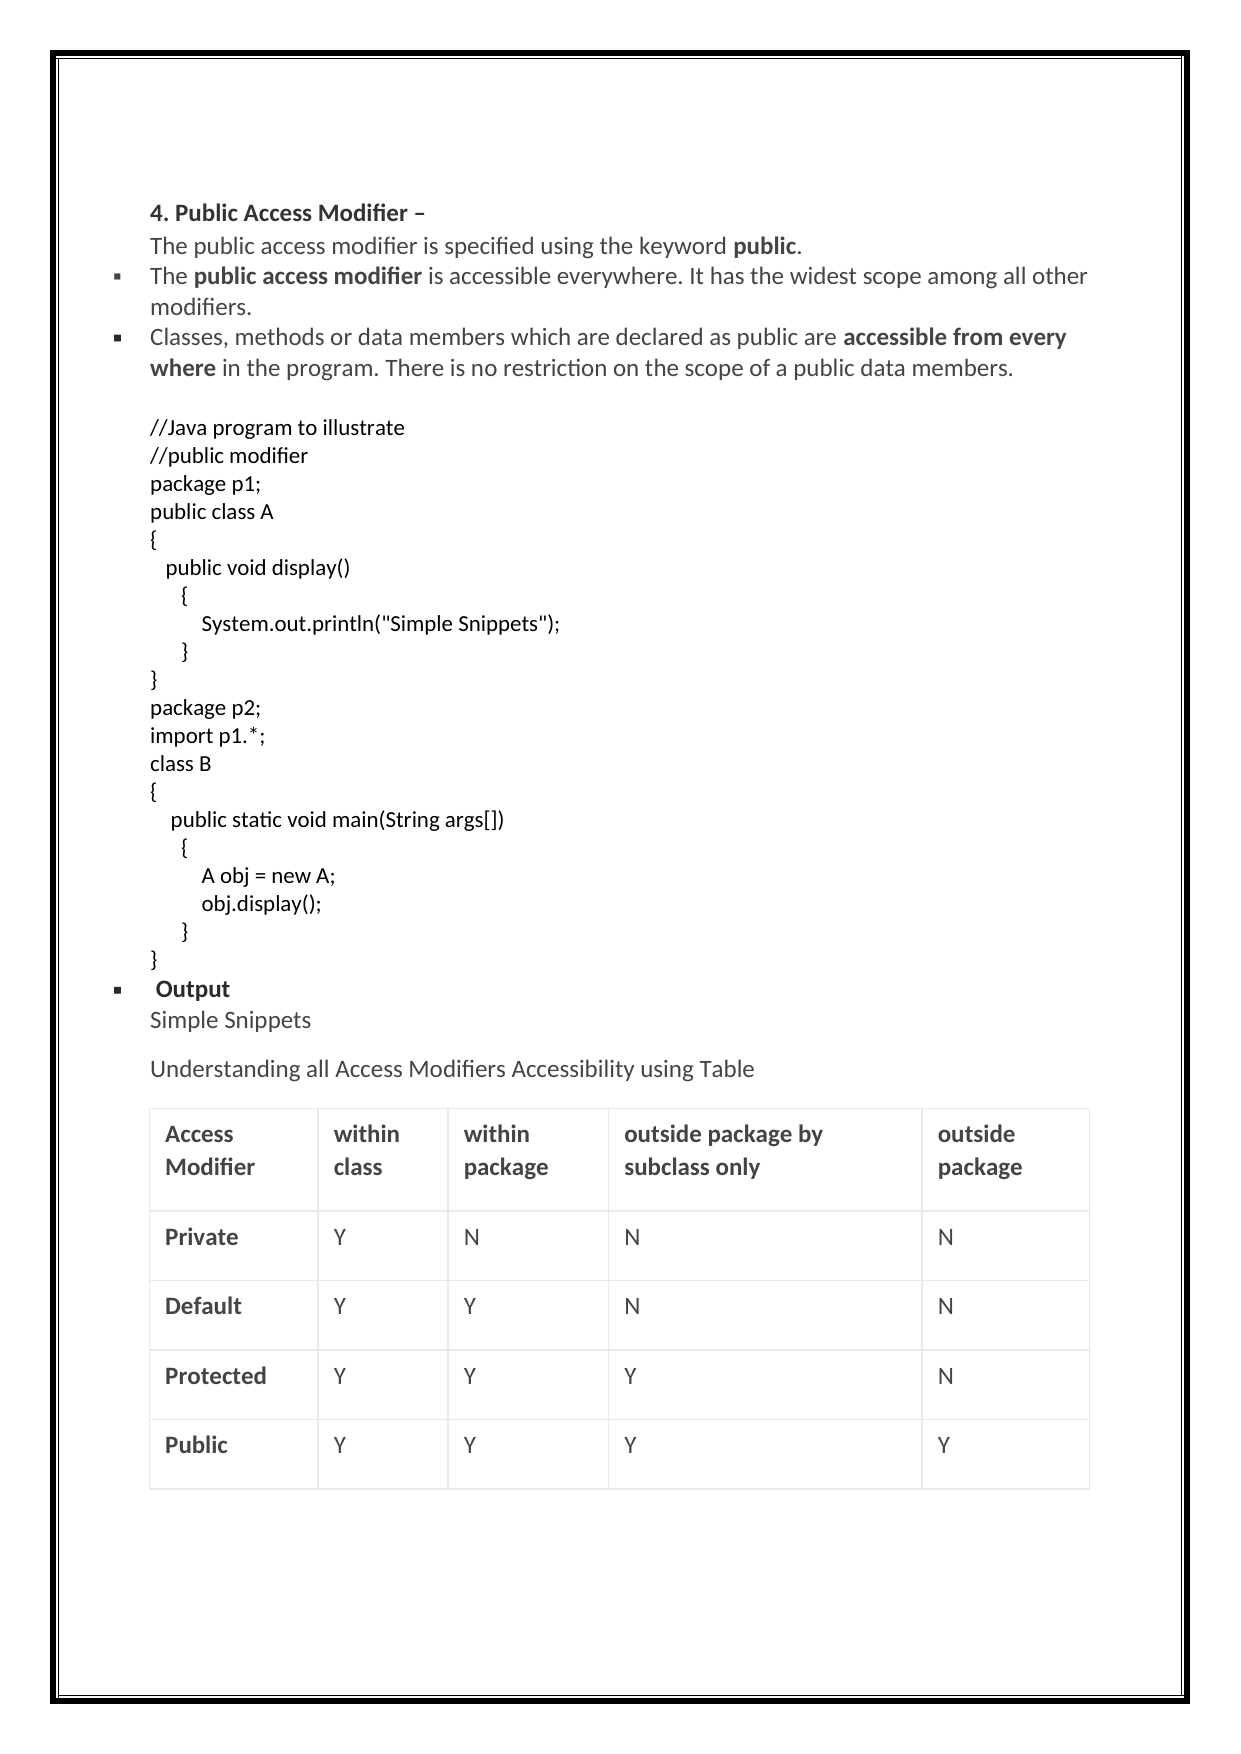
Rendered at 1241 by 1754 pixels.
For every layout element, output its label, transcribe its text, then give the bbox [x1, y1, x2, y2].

table_header within package [449, 1109, 608, 1210]
table_cell Y [449, 1351, 608, 1419]
table_cell Y [319, 1212, 447, 1279]
text } [150, 637, 1090, 665]
text obj.display(); [150, 889, 1090, 917]
table_cell Y [449, 1281, 608, 1349]
text } [150, 917, 1090, 945]
text public void display() [150, 553, 1090, 581]
text class B [150, 749, 1090, 777]
text { [150, 581, 1090, 609]
table_cell Y [609, 1420, 921, 1488]
table_cell Y [923, 1420, 1089, 1488]
table_cell Protected [150, 1351, 317, 1419]
table_cell N [923, 1281, 1089, 1349]
list The public access modifier is accessible everywhere. It has the widest scope among all other modifiers. [112, 260, 1090, 321]
text The public access modifier is specified using the keyword public. [150, 230, 1090, 260]
text { [150, 833, 1090, 861]
text } [150, 665, 1090, 693]
text Understanding all Access Modifiers Accessibility using Table [150, 1053, 1090, 1084]
table_cell Y [319, 1420, 447, 1488]
table_cell N [609, 1281, 921, 1349]
subtitle 4. Public Access Modifier – [150, 197, 1090, 227]
text //public modifier [150, 441, 1090, 469]
table_cell Y [609, 1351, 921, 1419]
list Output [112, 973, 1090, 1004]
text public static void main(String args[]) [150, 805, 1090, 833]
text //Java program to illustrate [150, 413, 1090, 441]
text A obj = new A; [150, 861, 1090, 889]
table_cell Y [449, 1420, 608, 1488]
text System.out.println("Simple Snippets"); [150, 609, 1090, 637]
table_cell Private [150, 1212, 317, 1279]
list Classes, methods or data members which are declared as public are accessible from every where in the program. There is no restriction on the scope of a public data members. [112, 321, 1090, 382]
table_header outside package [923, 1109, 1089, 1210]
table_header outside package by subclass only [609, 1109, 921, 1210]
table_cell N [449, 1212, 608, 1279]
text public class A [150, 497, 1090, 525]
table_cell Public [150, 1420, 317, 1488]
text { [150, 777, 1090, 805]
table_header Access Modifier [150, 1109, 317, 1210]
table_cell Y [319, 1281, 447, 1349]
text import p1.*; [150, 721, 1090, 749]
table_cell N [923, 1212, 1089, 1279]
text package p1; [150, 469, 1090, 497]
table_cell Y [319, 1351, 447, 1419]
table_header within class [319, 1109, 447, 1210]
text package p2; [150, 693, 1090, 721]
text Simple Snippets [150, 1004, 1090, 1034]
text { [150, 525, 1090, 553]
text } [150, 945, 1090, 973]
table_cell N [609, 1212, 921, 1279]
table_cell Default [150, 1281, 317, 1349]
table_cell N [923, 1351, 1089, 1419]
